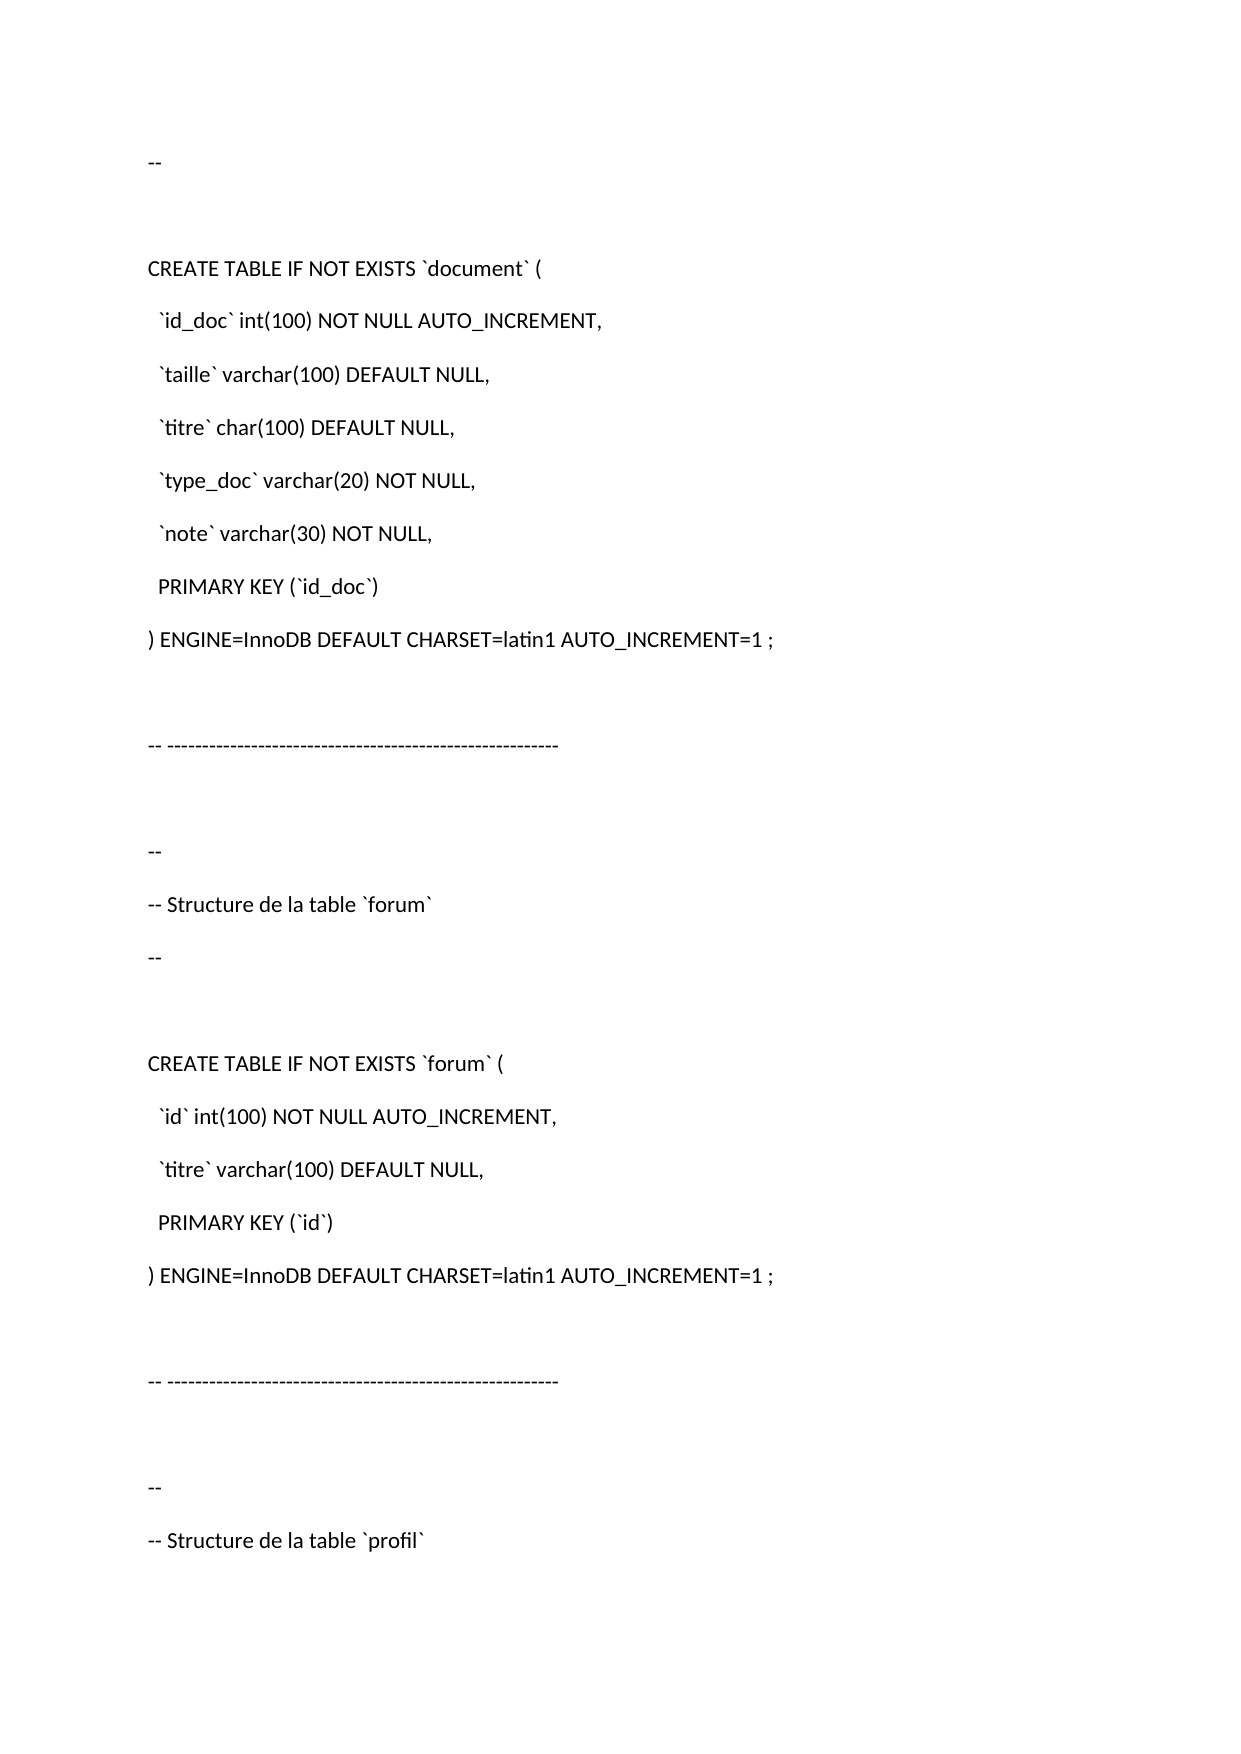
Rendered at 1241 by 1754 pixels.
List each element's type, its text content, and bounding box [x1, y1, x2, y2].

text CREATE TABLE IF NOT EXISTS `document` ( [148, 254, 1093, 282]
text -- -------------------------------------------------------- [148, 731, 1093, 759]
text `note` varchar(30) NOT NULL, [148, 519, 1093, 547]
text -- Structure de la table `profil` [148, 1526, 1093, 1554]
text -- [148, 1473, 1093, 1501]
text -- [148, 943, 1093, 971]
text PRIMARY KEY (`id`) [148, 1208, 1093, 1236]
text -- -------------------------------------------------------- [148, 1367, 1093, 1395]
text CREATE TABLE IF NOT EXISTS `forum` ( [148, 1049, 1093, 1077]
text `taille` varchar(100) DEFAULT NULL, [148, 360, 1093, 388]
text `type_doc` varchar(20) NOT NULL, [148, 466, 1093, 494]
text ) ENGINE=InnoDB DEFAULT CHARSET=latin1 AUTO_INCREMENT=1 ; [148, 625, 1093, 653]
text -- [148, 148, 1093, 176]
text `id_doc` int(100) NOT NULL AUTO_INCREMENT, [148, 307, 1093, 335]
text `titre` varchar(100) DEFAULT NULL, [148, 1155, 1093, 1183]
text -- [148, 837, 1093, 865]
text `titre` char(100) DEFAULT NULL, [148, 413, 1093, 441]
text -- Structure de la table `forum` [148, 890, 1093, 918]
text `id` int(100) NOT NULL AUTO_INCREMENT, [148, 1102, 1093, 1130]
text PRIMARY KEY (`id_doc`) [148, 572, 1093, 600]
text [148, 1261, 1093, 1289]
